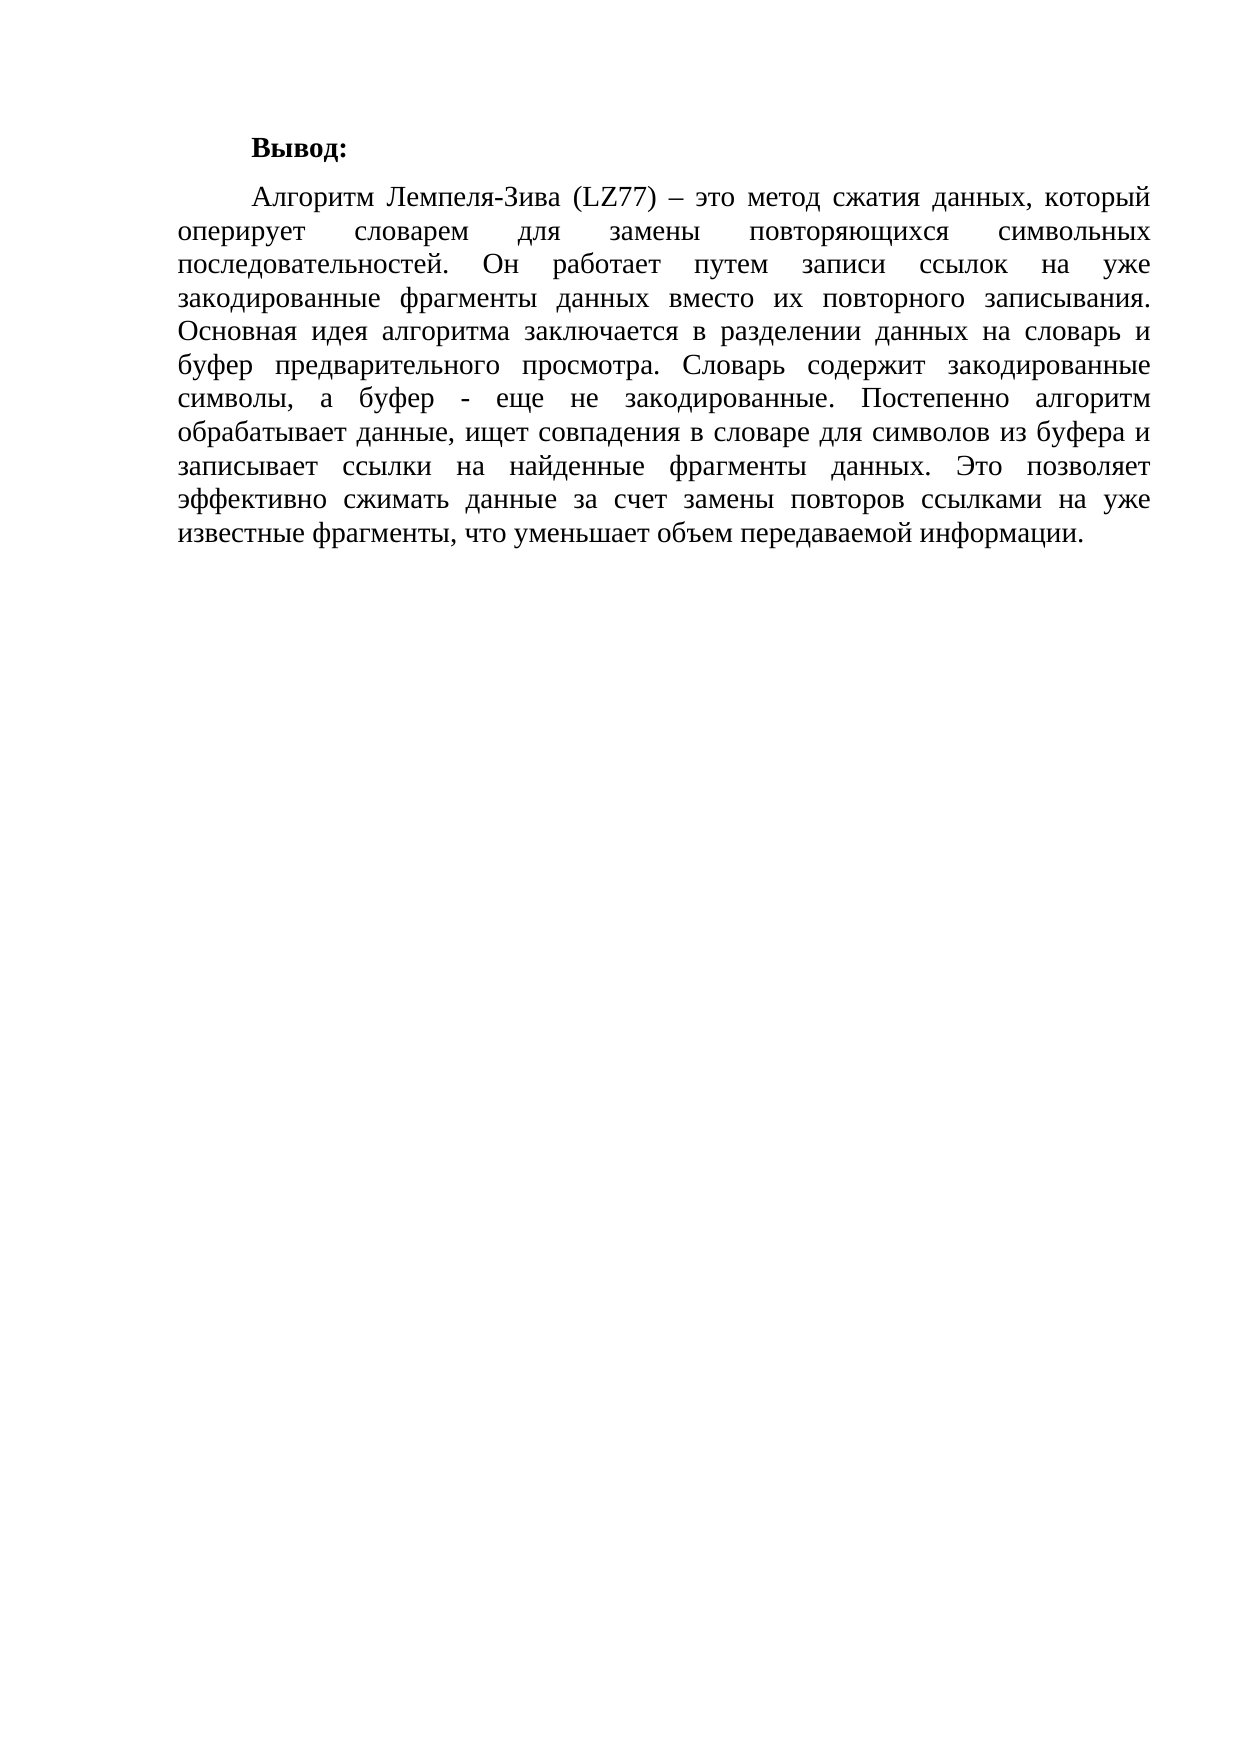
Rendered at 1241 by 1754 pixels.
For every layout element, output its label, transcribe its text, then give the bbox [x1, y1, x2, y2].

text Алгоритм Лемпеля-Зива (LZ77) – это метод сжатия данных, который оперирует словарем для замены повторяющихся символьных последовательностей. Он работает путем записи ссылок на уже закодированные фрагменты данных вместо их повторного записывания. Основная идея алгоритма заключается в разделении данных на словарь и буфер предварительного просмотра. Словарь содержит закодированные символы, а буфер - еще не закодированные. Постепенно алгоритм обрабатывает данные, ищет совпадения в словаре для символов из буфера и записывает ссылки на найденные фрагменты данных. Это позволяет эффективно сжимать данные за счет замены повторов ссылками на уже известные фрагменты, что уменьшает объем передаваемой информации. [177, 179, 1152, 548]
text Вывод: [177, 131, 1152, 164]
